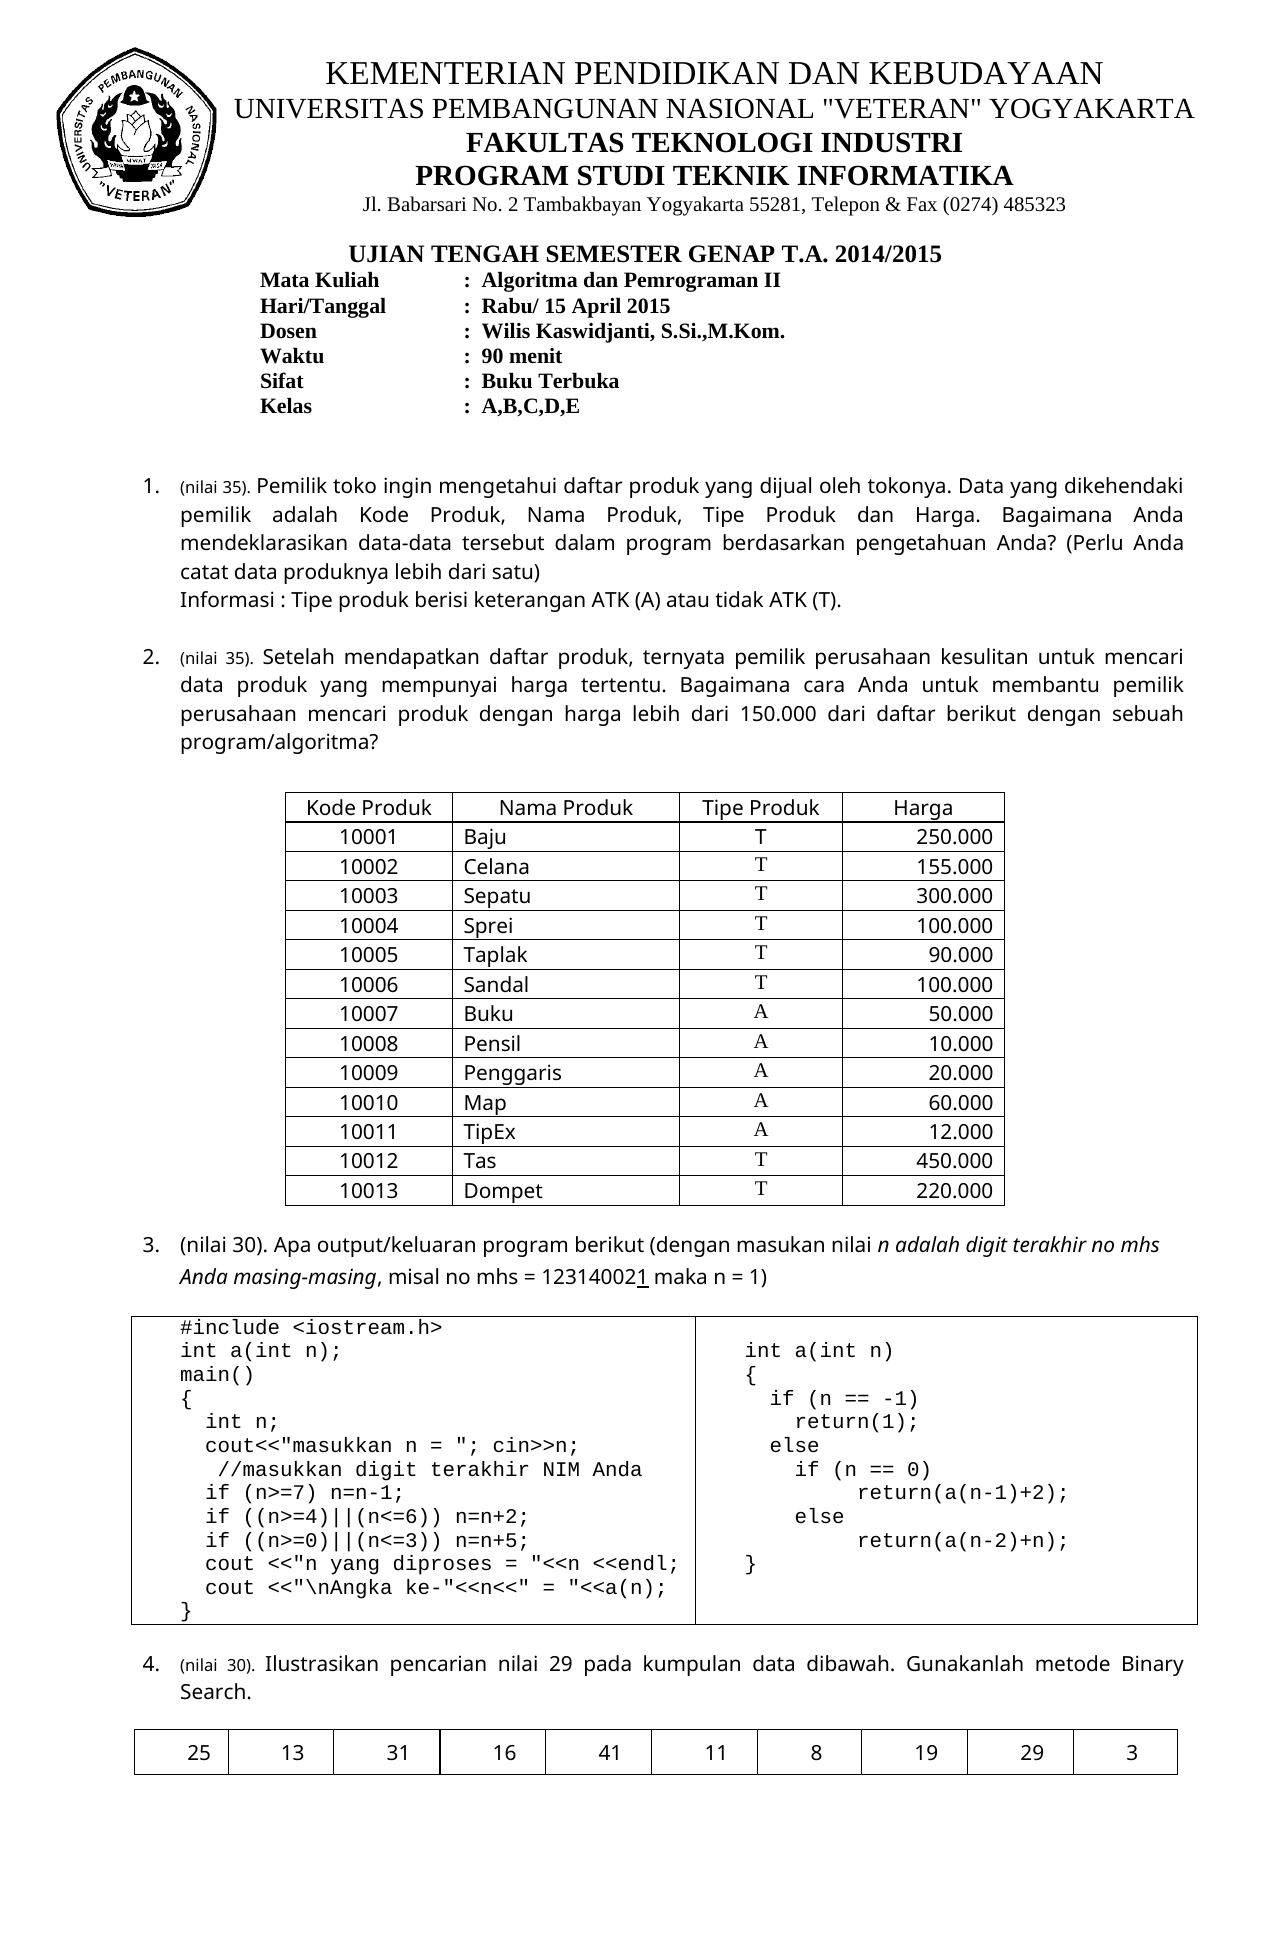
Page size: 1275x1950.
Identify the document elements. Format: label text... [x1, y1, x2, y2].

table_cell 10002 [286, 852, 452, 880]
table_cell 155.000 [843, 852, 1004, 880]
table_cell A [680, 1117, 842, 1146]
table_cell T [680, 852, 842, 880]
table_cell 220.000 [843, 1176, 1004, 1204]
table_header 25 [135, 1730, 228, 1774]
table_cell 10013 [286, 1176, 452, 1204]
table_header Nama Produk [453, 793, 679, 821]
table_header #include <iostream.h> int a(int n); main() { int n; cout<<"masukkan n = "; cin>>n; //masukkan digit terakhir NIM Anda if (n>=7) n=n-1; if ((n>=4)||(n<=6)) n=n+2; if ((n>=0)||(n<=3)) n=n+5; cout <<"n yang diproses = "<<n <<endl; cout <<"\nAngka ke-"<<n<<" = "<<a(n); } [132, 1317, 695, 1624]
table_cell Baju [453, 823, 679, 851]
table_cell 10006 [286, 970, 452, 998]
table_cell 20.000 [843, 1058, 1004, 1087]
table_cell T [680, 1147, 842, 1175]
table_cell 250.000 [843, 823, 1004, 851]
table_cell 60.000 [843, 1088, 1004, 1116]
table_header 8 [758, 1730, 861, 1774]
table_cell 450.000 [843, 1147, 1004, 1175]
table_cell Penggaris [453, 1058, 679, 1087]
table_cell 10011 [286, 1117, 452, 1146]
table_cell T [680, 911, 842, 939]
table_cell 10010 [286, 1088, 452, 1116]
table_cell T [680, 970, 842, 998]
table_cell TipEx [453, 1117, 679, 1146]
table_cell Taplak [453, 940, 679, 969]
table_cell 10003 [286, 881, 452, 910]
list (nilai 30). Apa output/keluaran program berikut (dengan masukan nilai n adalah digit terakhir no mhs Anda masing-masing, misal no mhs = 123140021 maka n = 1) [142, 1230, 1185, 1291]
table_cell A [680, 1088, 842, 1116]
table_cell Sepatu [453, 881, 679, 910]
table_cell A [680, 999, 842, 1028]
table_cell T [680, 1176, 842, 1204]
table_header 11 [652, 1730, 757, 1774]
table_cell 10.000 [843, 1029, 1004, 1057]
table_header Tipe Produk [680, 793, 842, 821]
table_cell Sprei [453, 911, 679, 939]
table_header 29 [968, 1730, 1073, 1774]
table_cell 12.000 [843, 1117, 1004, 1146]
table_header 13 [229, 1730, 333, 1774]
table_header Kode Produk [286, 793, 452, 821]
table_header int a(int n) { if (n == -1) return(1); else if (n == 0) return(a(n-1)+2); else return(a(n-2)+n); } [696, 1317, 1197, 1624]
list (nilai 30). Ilustrasikan pencarian nilai 29 pada kumpulan data dibawah. Gunakanlah metode Binary Search. [142, 1649, 1185, 1706]
table_cell 10001 [286, 823, 452, 851]
table_header Harga [843, 793, 1004, 821]
table_cell 100.000 [843, 970, 1004, 998]
table_header 41 [546, 1730, 651, 1774]
table_cell 10007 [286, 999, 452, 1028]
table_cell Buku [453, 999, 679, 1028]
table_cell T [680, 881, 842, 910]
table_cell 10004 [286, 911, 452, 939]
table_header 3 [1074, 1730, 1177, 1774]
table_cell Dompet [453, 1176, 679, 1204]
table_cell Celana [453, 852, 679, 880]
list (nilai 35). Setelah mendapatkan daftar produk, ternyata pemilik perusahaan kesulitan untuk mencari data produk yang mempunyai harga tertentu. Bagaimana cara Anda untuk membantu pemilik perusahaan mencari produk dengan harga lebih dari 150.000 dari daftar berikut dengan sebuah program/algoritma? [142, 642, 1185, 756]
table_cell Sandal [453, 970, 679, 998]
list (nilai 35). Pemilik toko ingin mengetahui daftar produk yang dijual oleh tokonya. Data yang dikehendaki pemilik adalah Kode Produk, Nama Produk, Tipe Produk dan Harga. Bagaimana Anda mendeklarasikan data-data tersebut dalam program berdasarkan pengetahuan Anda? (Perlu Anda catat data produknya lebih dari satu) [142, 472, 1185, 585]
table_cell 10012 [286, 1147, 452, 1175]
table_cell 300.000 [843, 881, 1004, 910]
table_cell T [680, 823, 842, 851]
table_cell T [680, 940, 842, 969]
table_cell 10005 [286, 940, 452, 969]
table_cell Pensil [453, 1029, 679, 1057]
table_cell A [680, 1058, 842, 1087]
table_header 31 [334, 1730, 439, 1774]
text Informasi : Tipe produk berisi keterangan ATK (A) atau tidak ATK (T). [180, 585, 1185, 614]
table_cell Map [453, 1088, 679, 1116]
table_header 19 [862, 1730, 967, 1774]
table_cell 10009 [286, 1058, 452, 1087]
table_cell 90.000 [843, 940, 1004, 969]
table_cell 100.000 [843, 911, 1004, 939]
table_cell 50.000 [843, 999, 1004, 1028]
table_cell A [680, 1029, 842, 1057]
table_cell Tas [453, 1147, 679, 1175]
table_header 16 [440, 1730, 545, 1774]
table_cell 10008 [286, 1029, 452, 1057]
